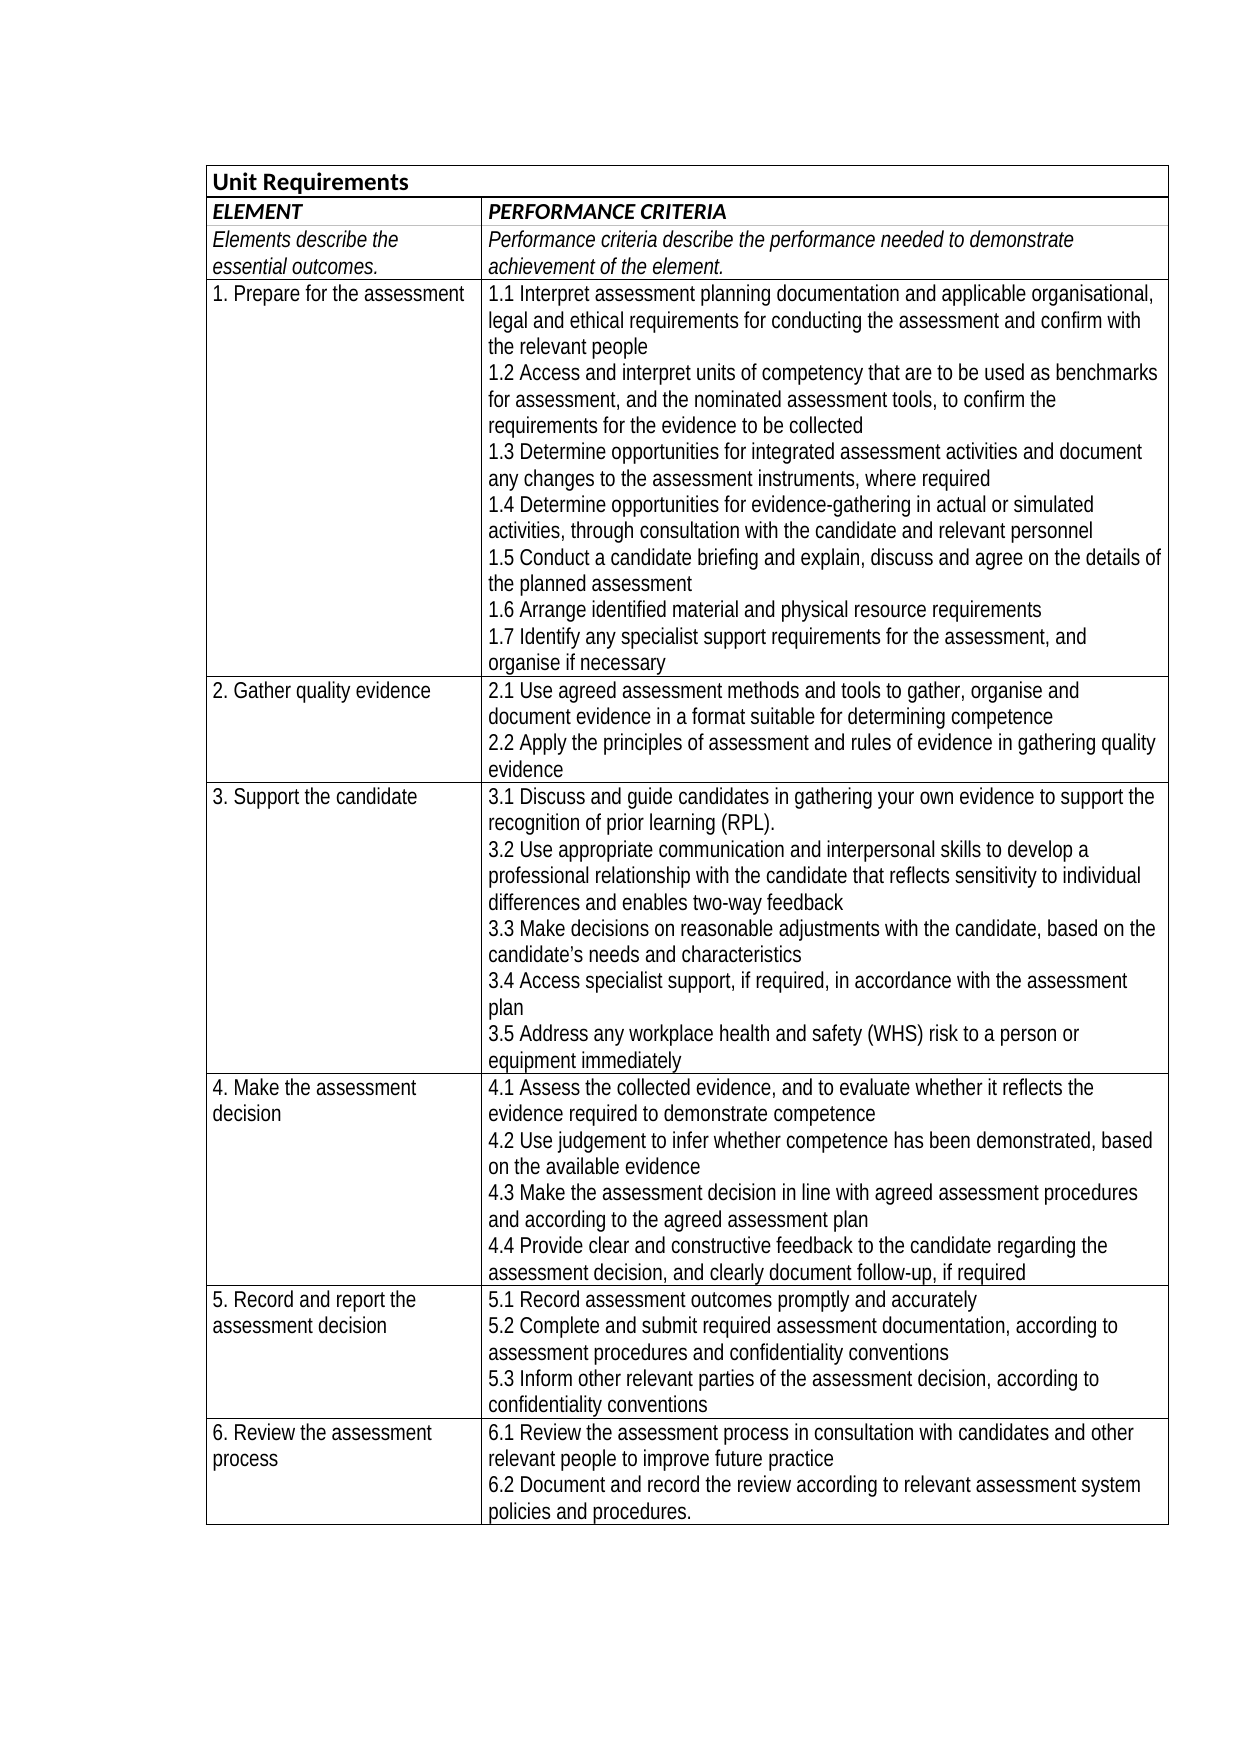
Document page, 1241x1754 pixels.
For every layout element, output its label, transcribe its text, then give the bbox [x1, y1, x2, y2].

table_cell 4. Make the assessment decision [207, 1074, 481, 1285]
table_cell 2.1 Use agreed assessment methods and tools to gather, organise and document evidence in a format suitable for determining competence 2.2 Apply the principles of assessment and rules of evidence in gathering quality evidence [482, 677, 1168, 782]
table_cell ELEMENT [207, 198, 481, 225]
table_cell 5.1 Record assessment outcomes promptly and accurately 5.2 Complete and submit required assessment documentation, according to assessment procedures and confidentiality conventions 5.3 Inform other relevant parties of the assessment decision, according to confidentiality conventions [482, 1286, 1168, 1418]
table_cell 4.1 Assess the collected evidence, and to evaluate whether it reflects the evidence required to demonstrate competence 4.2 Use judgement to infer whether competence has been demonstrated, based on the available evidence 4.3 Make the assessment decision in line with agreed assessment procedures and according to the agreed assessment plan 4.4 Provide clear and constructive feedback to the candidate regarding the assessment decision, and clearly document follow-up, if required [482, 1074, 1168, 1285]
table_cell Elements describe the essential outcomes. [207, 226, 481, 279]
table_cell 6. Review the assessment process [207, 1419, 481, 1524]
table_cell Performance criteria describe the performance needed to demonstrate achievement of the element. [482, 226, 1168, 279]
table_cell 1. Prepare for the assessment [207, 280, 481, 676]
table_cell 2. Gather quality evidence [207, 677, 481, 782]
table_cell 5. Record and report the assessment decision [207, 1286, 481, 1418]
table_cell 3.1 Discuss and guide candidates in gathering your own evidence to support the recognition of prior learning (RPL). 3.2 Use appropriate communication and interpersonal skills to develop a professional relationship with the candidate that reflects sensitivity to individual differences and enables two-way feedback 3.3 Make decisions on reasonable adjustments with the candidate, based on the candidate’s needs and characteristics 3.4 Access specialist support, if required, in accordance with the assessment plan 3.5 Address any workplace health and safety (WHS) risk to a person or equipment immediately [482, 783, 1168, 1073]
table_cell 1.1 Interpret assessment planning documentation and applicable organisational, legal and ethical requirements for conducting the assessment and confirm with the relevant people 1.2 Access and interpret units of competency that are to be used as benchmarks for assessment, and the nominated assessment tools, to confirm the requirements for the evidence to be collected 1.3 Determine opportunities for integrated assessment activities and document any changes to the assessment instruments, where required 1.4 Determine opportunities for evidence-gathering in actual or simulated activities, through consultation with the candidate and relevant personnel 1.5 Conduct a candidate briefing and explain, discuss and agree on the details of the planned assessment 1.6 Arrange identified material and physical resource requirements 1.7 Identify any specialist support requirements for the assessment, and organise if necessary [482, 280, 1168, 676]
table_cell 3. Support the candidate [207, 783, 481, 1073]
table_cell PERFORMANCE CRITERIA [482, 198, 1168, 225]
table_cell 6.1 Review the assessment process in consultation with candidates and other relevant people to improve future practice 6.2 Document and record the review according to relevant assessment system policies and procedures. [482, 1419, 1168, 1524]
table_header Unit Requirements [207, 166, 1168, 196]
